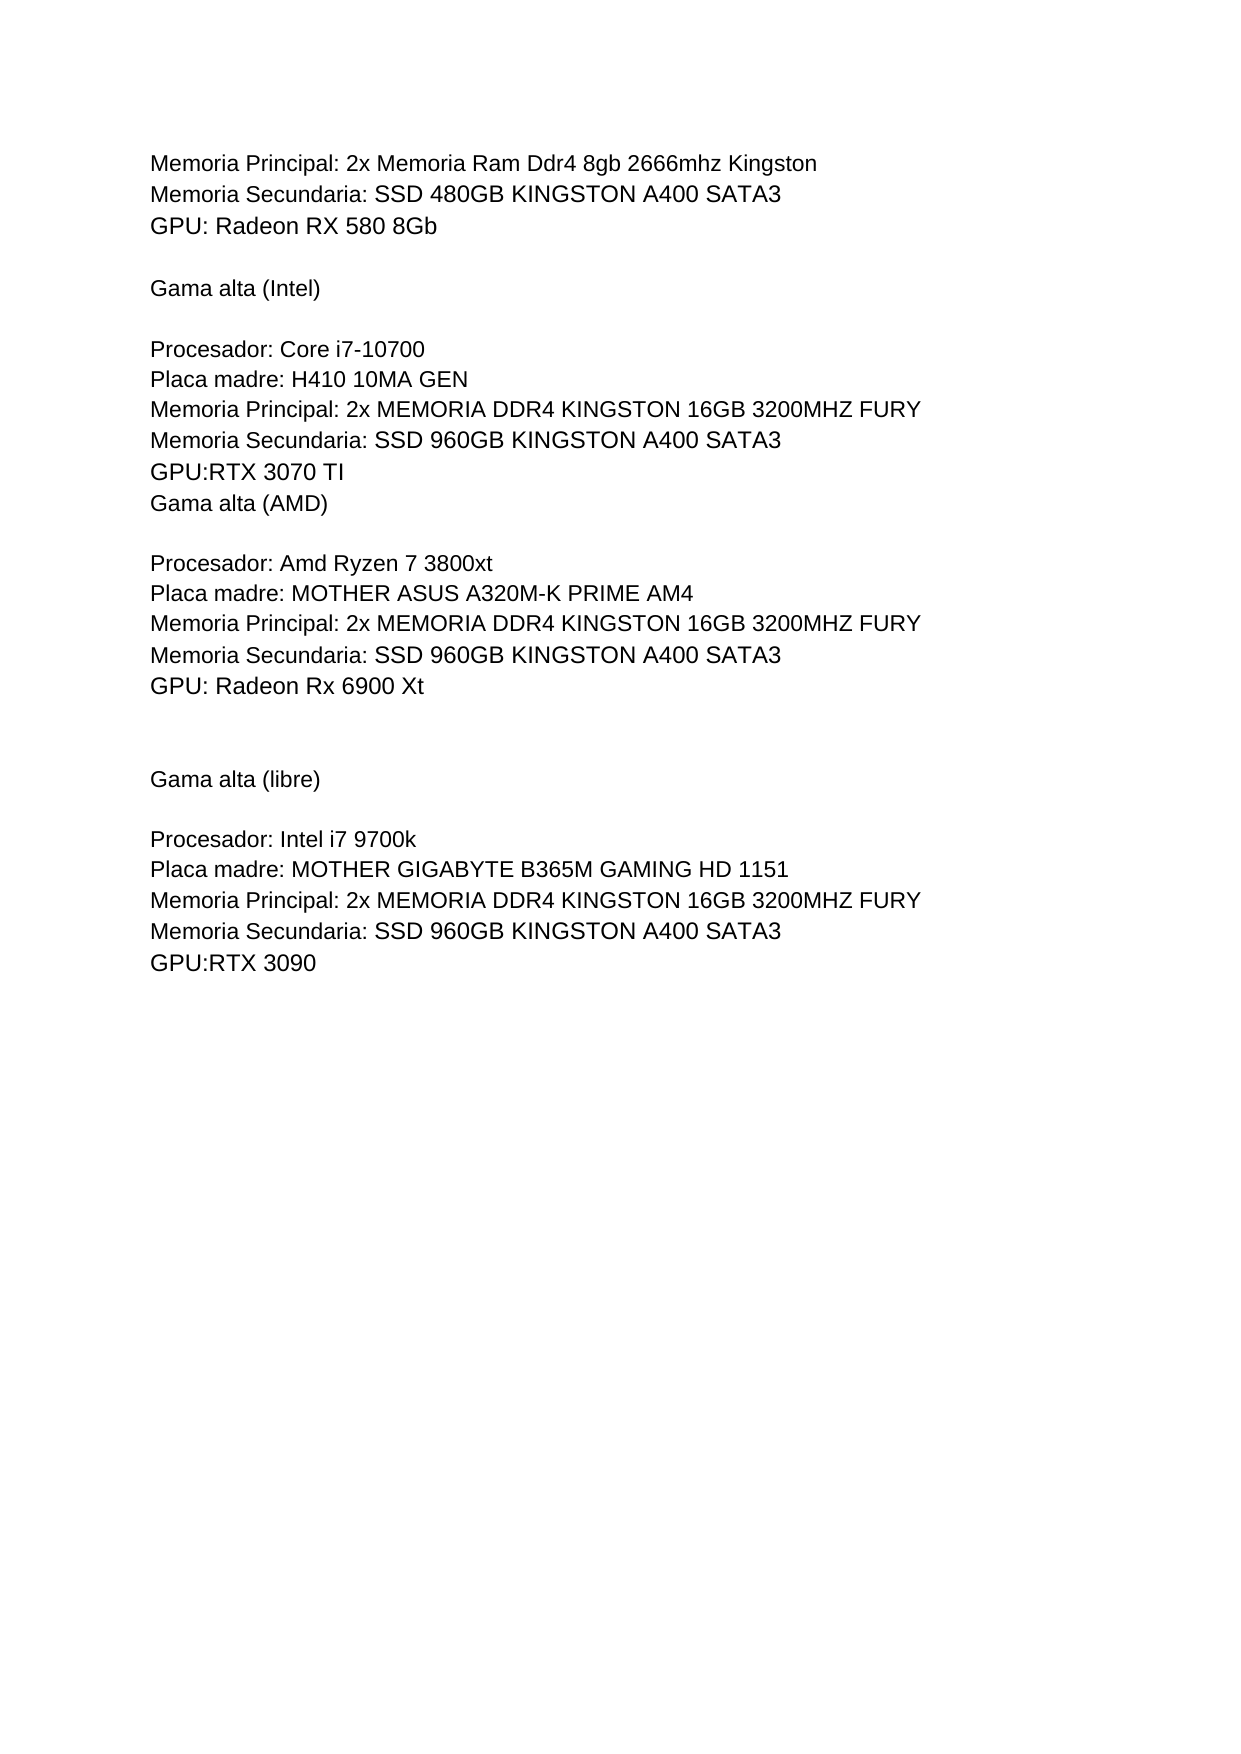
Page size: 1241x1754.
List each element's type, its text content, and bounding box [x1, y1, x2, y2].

text Placa madre: MOTHER GIGABYTE B365M GAMING HD 1151 [150, 856, 1090, 883]
text Gama alta (libre) [150, 766, 1090, 792]
text Memoria Principal: 2x Memoria Ram Ddr4 8gb 2666mhz Kingston [150, 150, 1090, 176]
text Memoria Secundaria: SSD 960GB KINGSTON A400 SATA3 [150, 641, 1090, 668]
text Memoria Principal: 2x MEMORIA DDR4 KINGSTON 16GB 3200MHZ FURY [150, 396, 1090, 422]
text GPU:RTX 3090 [150, 948, 1090, 976]
text GPU: Radeon RX 580 8Gb [150, 212, 1090, 239]
text Procesador: Amd Ryzen 7 3800xt [150, 550, 1090, 576]
text Placa madre: MOTHER ASUS A320M-K PRIME AM4 [150, 580, 1090, 607]
text Gama alta (Intel) [150, 275, 1090, 302]
text Memoria Principal: 2x MEMORIA DDR4 KINGSTON 16GB 3200MHZ FURY [150, 887, 1090, 913]
text Memoria Secundaria: SSD 960GB KINGSTON A400 SATA3 [150, 426, 1090, 454]
text Procesador: Core i7-10700 [150, 336, 1090, 362]
text GPU: Radeon Rx 6900 Xt [150, 672, 1090, 700]
text Gama alta (AMD) [150, 489, 1090, 516]
text Placa madre: H410 10MA GEN [150, 366, 1090, 392]
text Memoria Secundaria: SSD 960GB KINGSTON A400 SATA3 [150, 917, 1090, 944]
text Procesador: Intel i7 9700k [150, 826, 1090, 853]
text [150, 180, 1090, 208]
text Memoria Principal: 2x MEMORIA DDR4 KINGSTON 16GB 3200MHZ FURY [150, 610, 1090, 637]
text GPU:RTX 3070 TI [150, 458, 1090, 486]
